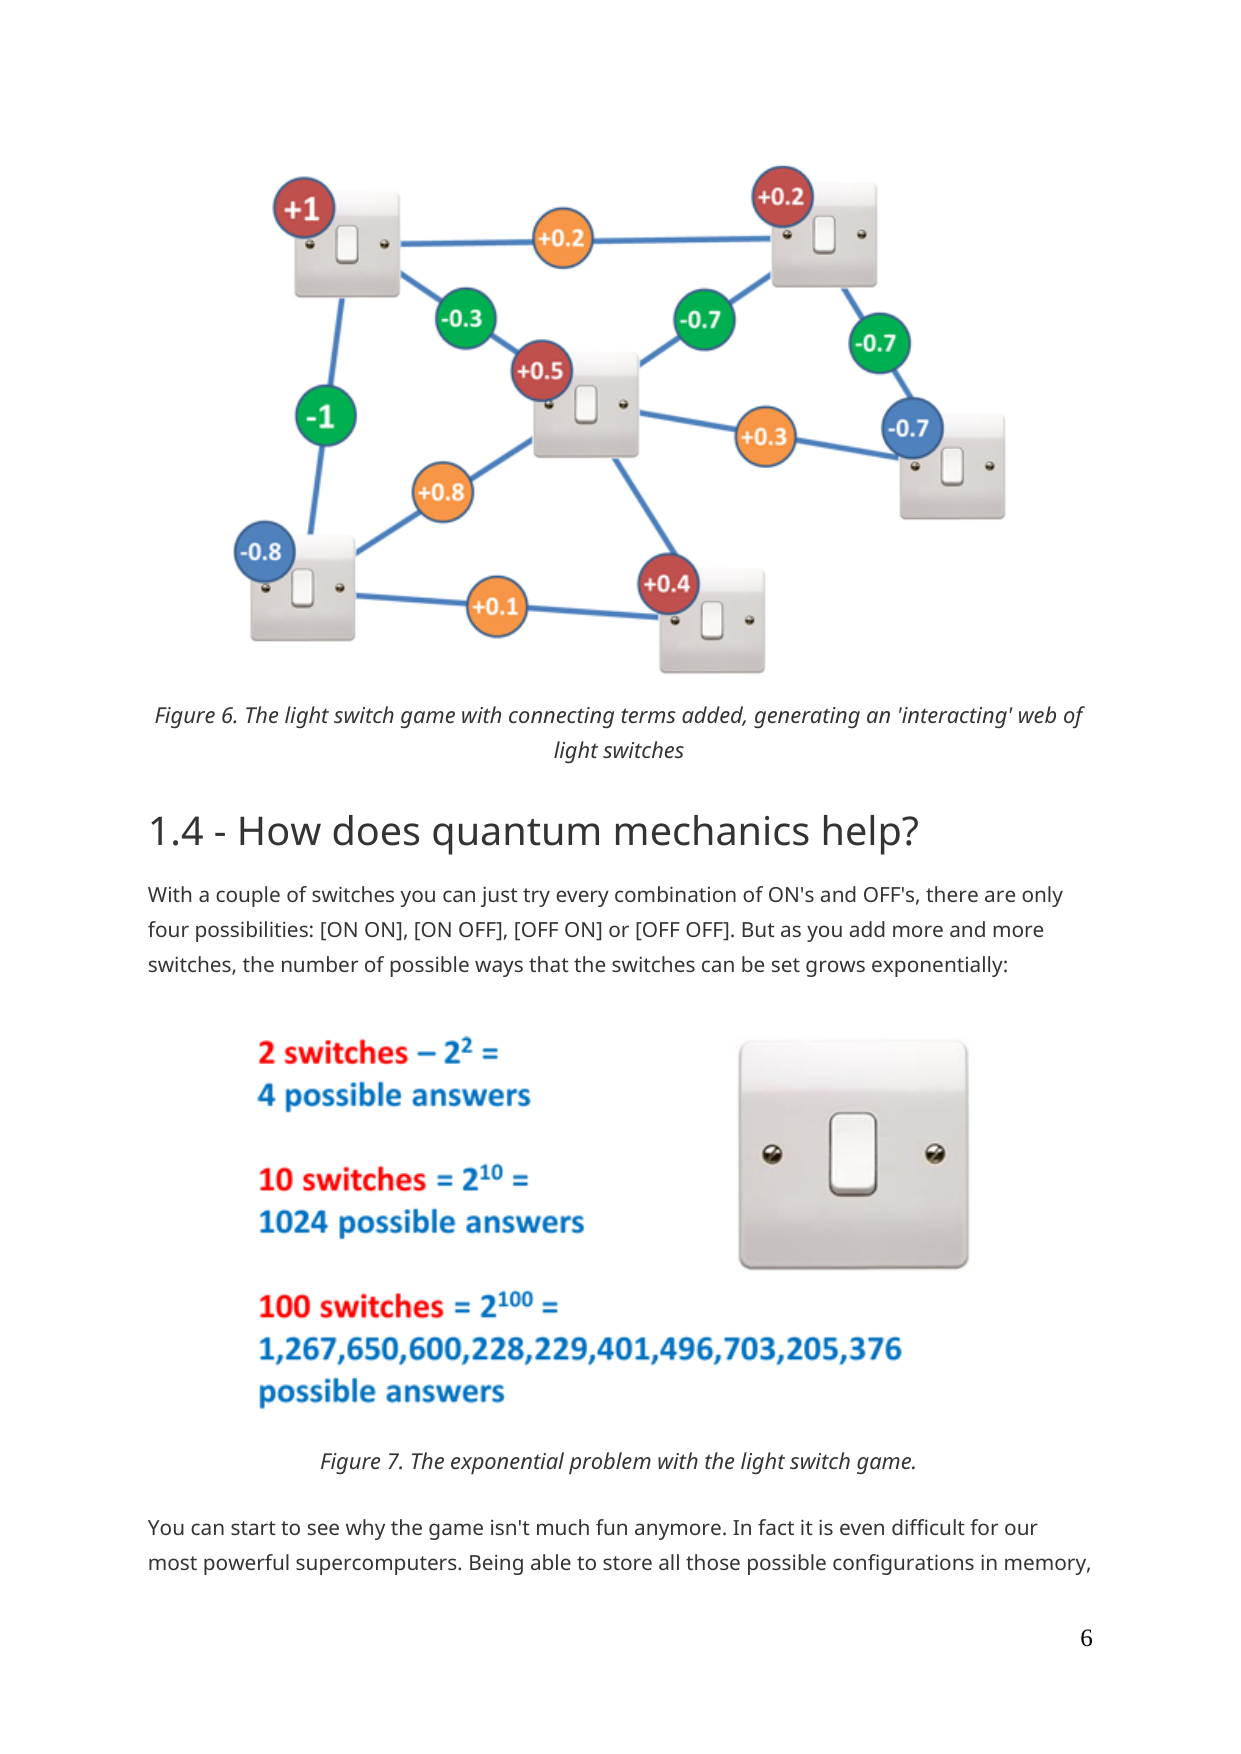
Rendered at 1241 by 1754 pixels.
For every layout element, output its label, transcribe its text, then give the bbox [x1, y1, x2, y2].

text 1.4 - How does quantum mechanics help? [148, 803, 1093, 857]
text With a couple of switches you can just try every combination of ON's and OFF's, there are only four possibilities: [ON ON], [ON OFF], [OFF ON] or [OFF OFF]. But as you add more and more switches, the number of possible ways that the switches can be set grows exponentially: [148, 873, 1093, 978]
text Figure 7. The exponential problem with the light switch game. [148, 1441, 1093, 1476]
text Figure 6. The light switch game with connecting terms added, generating an 'interacting' web of light switches [148, 694, 1093, 764]
picture [210, 147, 1030, 695]
picture [221, 1003, 1019, 1441]
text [148, 1507, 1093, 1577]
